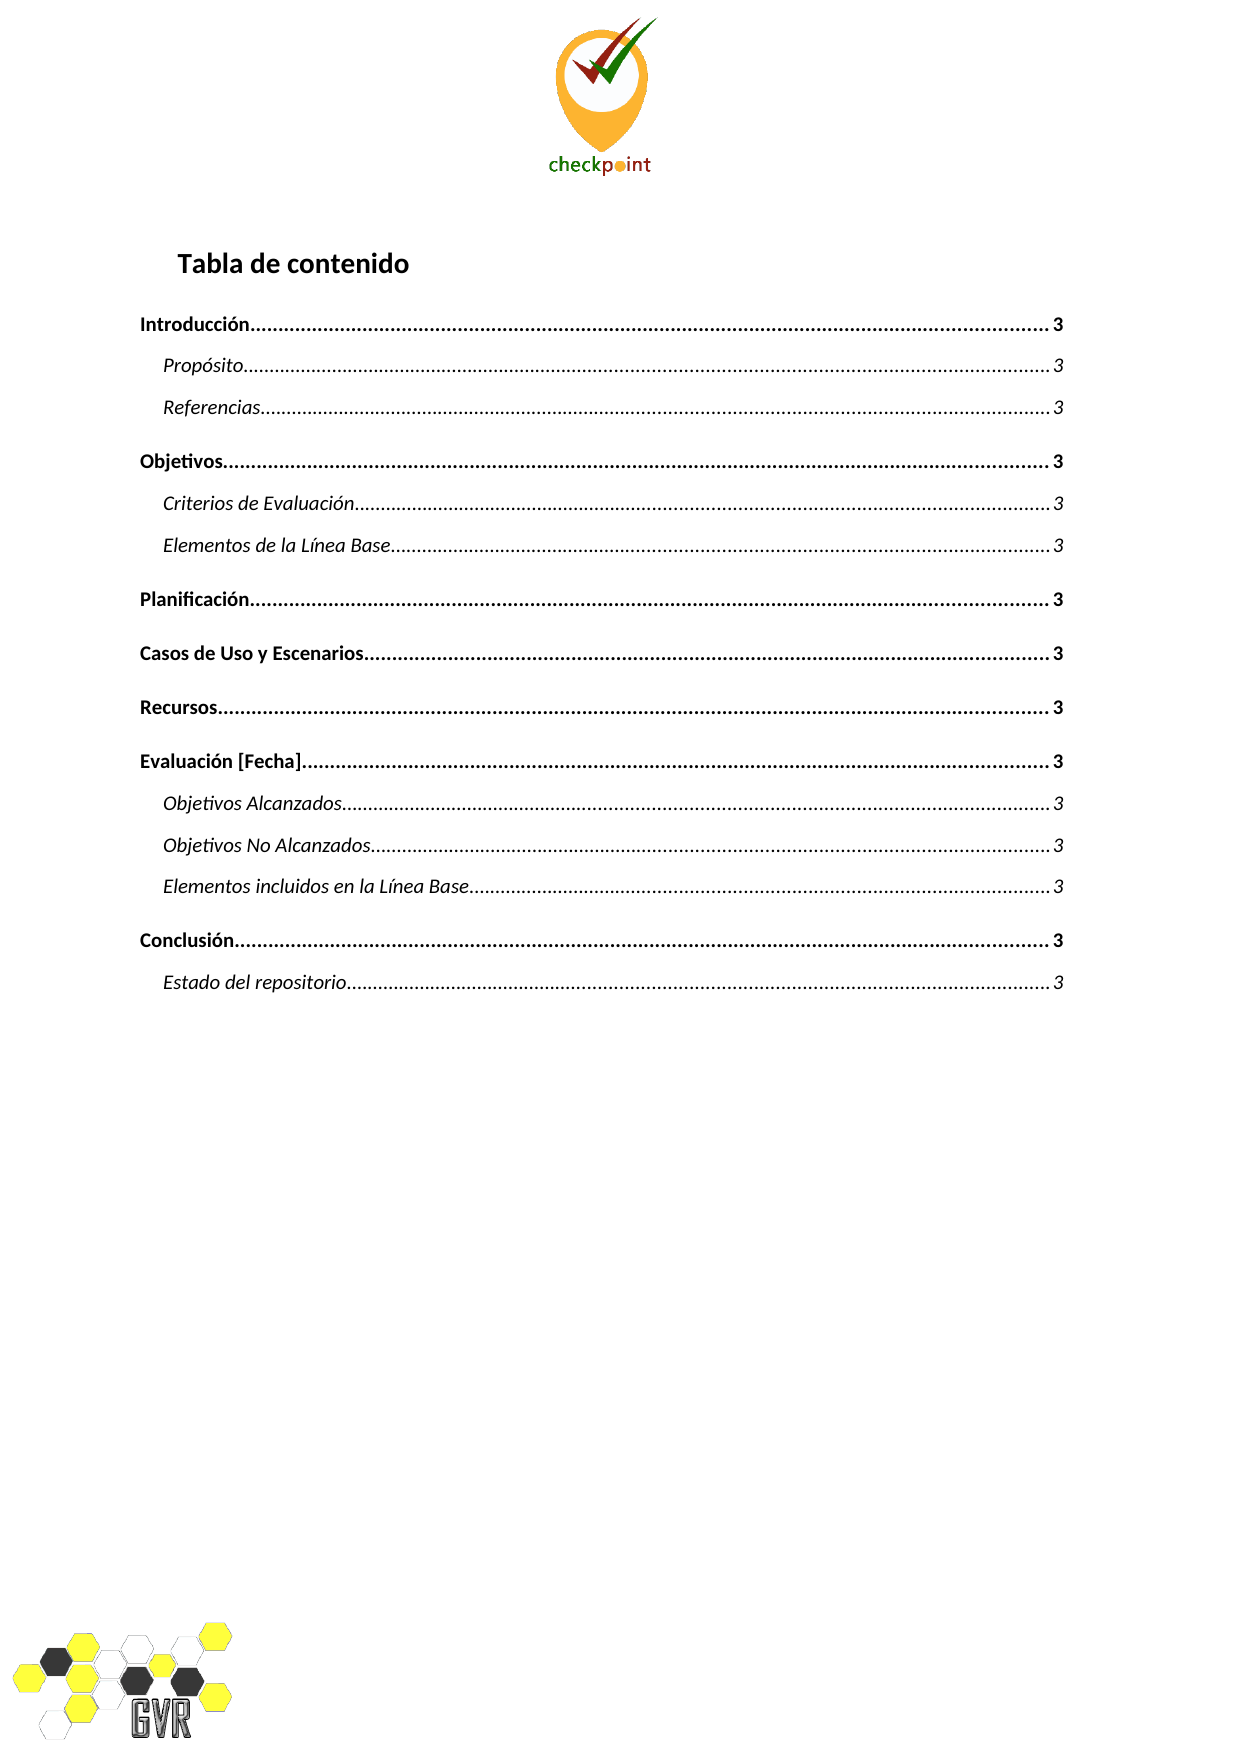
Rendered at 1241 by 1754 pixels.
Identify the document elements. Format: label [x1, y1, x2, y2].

picture [539, 14, 665, 188]
picture [5, 1622, 239, 1741]
